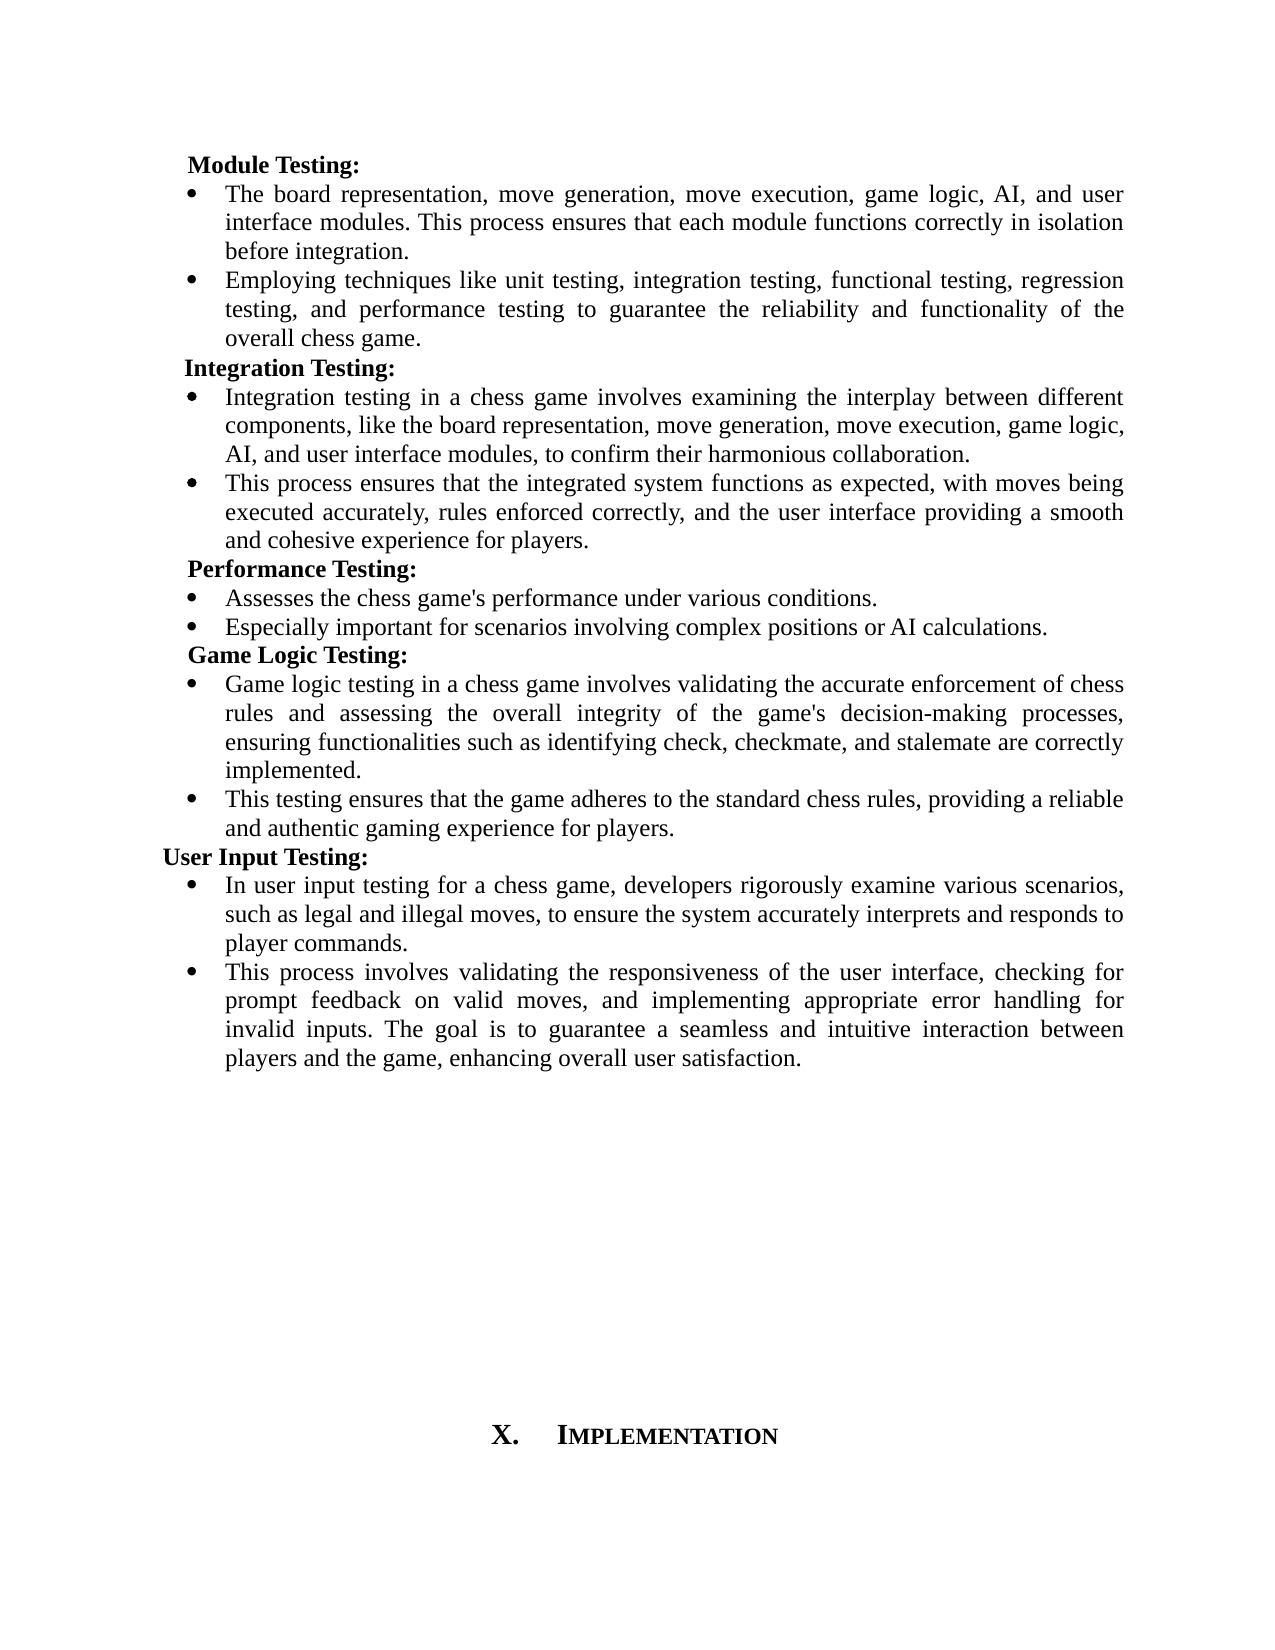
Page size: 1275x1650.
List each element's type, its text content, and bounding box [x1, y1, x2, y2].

list This process ensures that the integrated system functions as expected, with moves being executed accurately, rules enforced correctly, and the user interface providing a smooth and cohesive experience for players. [187, 468, 1125, 554]
list The board representation, move generation, move execution, game logic, AI, and user interface modules. This process ensures that each module functions correctly in isolation before integration. [187, 179, 1125, 265]
text Game Logic Testing: [150, 641, 1125, 669]
list This process involves validating the responsiveness of the user interface, checking for prompt feedback on valid moves, and implementing appropriate error handling for invalid inputs. The goal is to guarantee a seamless and intuitive interaction between players and the game, enhancing overall user satisfaction. [187, 957, 1125, 1072]
list Integration testing in a chess game involves examining the interplay between different components, like the board representation, move generation, move execution, game logic, AI, and user interface modules, to confirm their harmonious collaboration. [187, 382, 1125, 468]
text Module Testing: [187, 150, 1125, 179]
list Implementation [519, 1417, 1125, 1450]
list In user input testing for a chess game, developers rigorously examine various scenarios, such as legal and illegal moves, to ensure the system accurately interprets and responds to player commands. [187, 871, 1125, 957]
list Especially important for scenarios involving complex positions or AI calculations. [187, 612, 1125, 641]
list This testing ensures that the game adheres to the standard chess rules, providing a reliable and authentic gaming experience for players. [187, 784, 1125, 842]
text Integration Testing: [150, 353, 1125, 382]
text Performance Testing: [150, 554, 1125, 583]
list Assesses the chess game's performance under various conditions. [187, 583, 1125, 612]
text User Input Testing: [150, 842, 1125, 871]
list Game logic testing in a chess game involves validating the accurate enforcement of chess rules and assessing the overall integrity of the game's decision-making processes, ensuring functionalities such as identifying check, checkmate, and stalemate are correctly implemented. [187, 669, 1125, 784]
list Employing techniques like unit testing, integration testing, functional testing, regression testing, and performance testing to guarantee the reliability and functionality of the overall chess game. [187, 265, 1125, 353]
